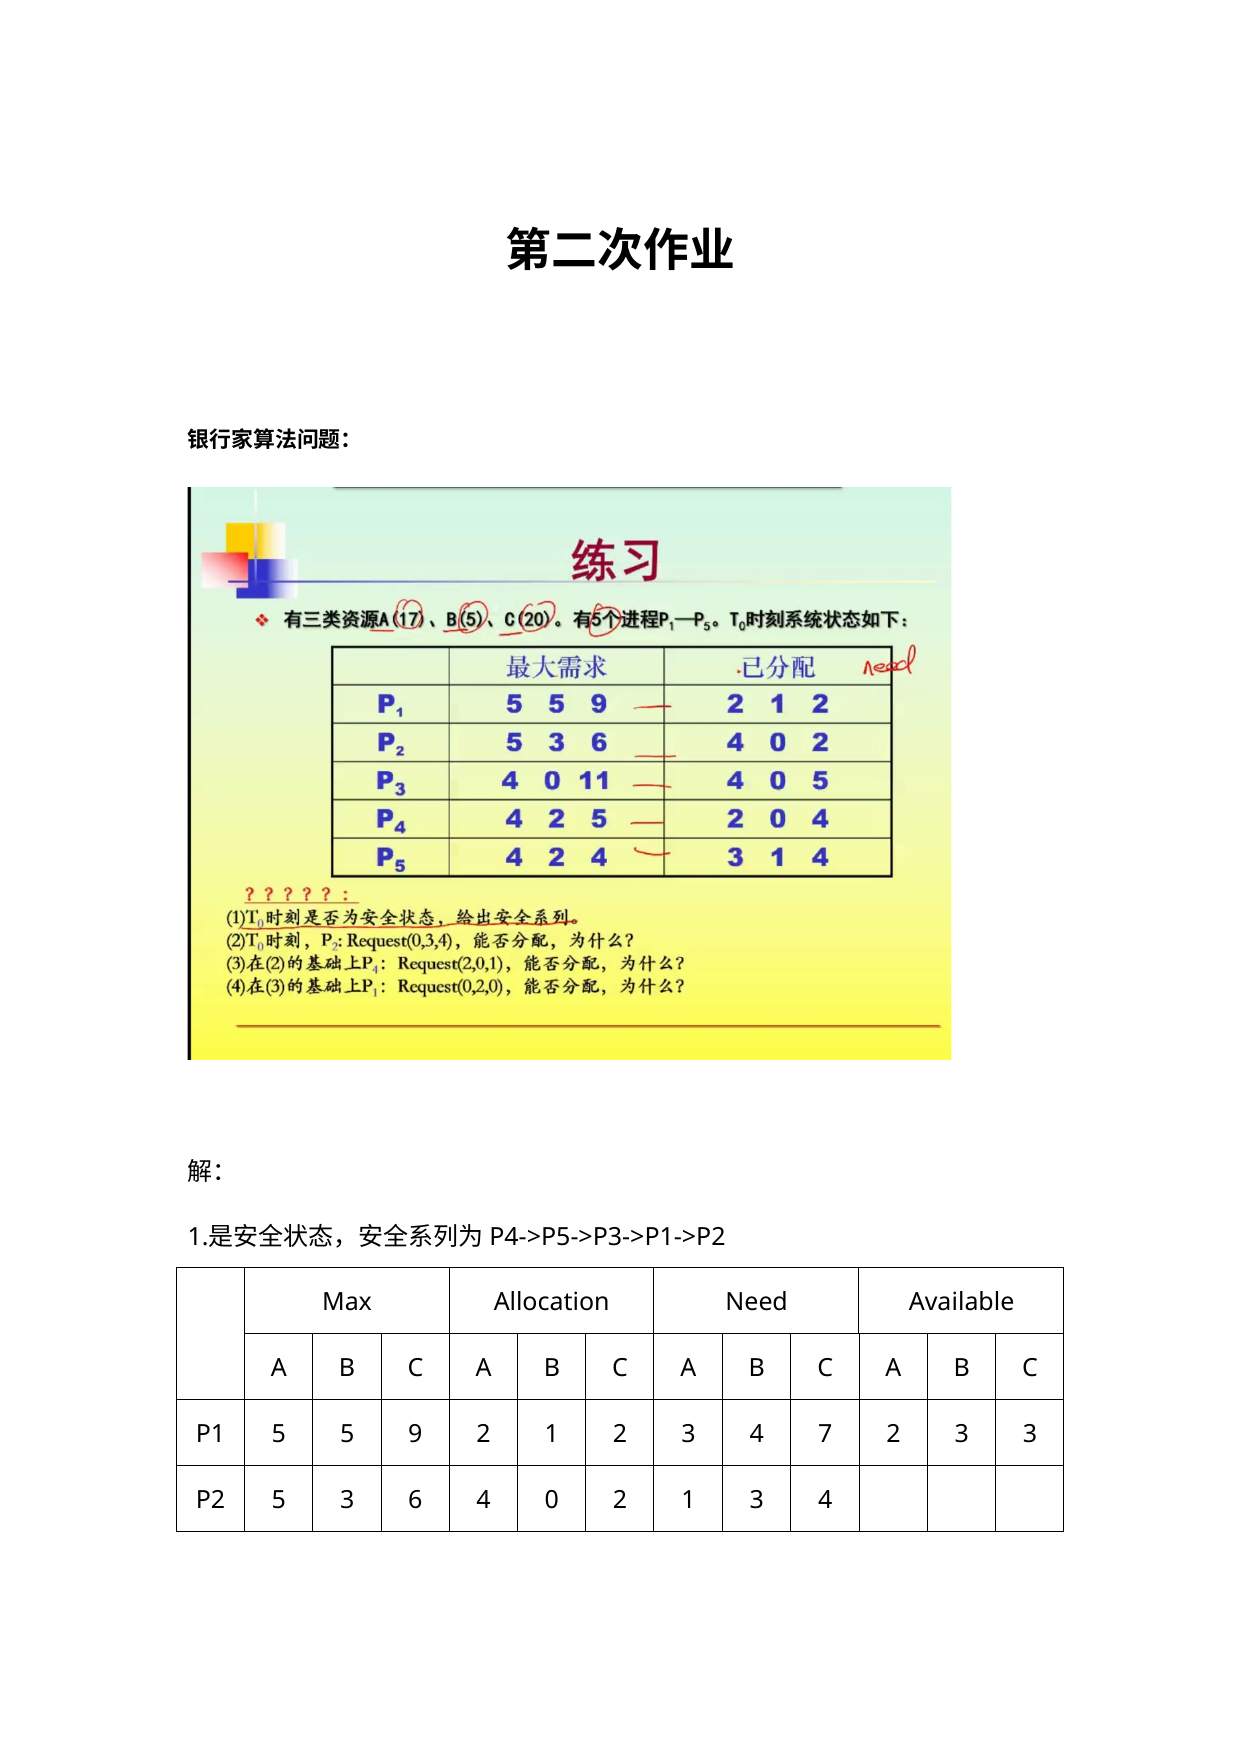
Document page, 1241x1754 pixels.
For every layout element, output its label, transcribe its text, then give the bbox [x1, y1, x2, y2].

table_cell P1 [177, 1400, 244, 1465]
table_cell 7 [791, 1400, 859, 1465]
table_cell 5 [245, 1400, 312, 1465]
table_cell 3 [654, 1400, 722, 1465]
table_cell 3 [313, 1466, 381, 1531]
table_cell [996, 1466, 1063, 1531]
table_cell P2 [177, 1466, 244, 1531]
table_cell 3 [928, 1400, 995, 1465]
table_cell 3 [996, 1400, 1063, 1465]
text 1.是安全状态，安全系列为 P4->P5->P3->P1->P2 [187, 1202, 1053, 1267]
table_cell 4 [791, 1466, 859, 1531]
table_cell A [450, 1334, 517, 1399]
table_cell B [518, 1334, 585, 1399]
table_cell 2 [860, 1400, 927, 1465]
table_cell 9 [382, 1400, 449, 1465]
text 解： [187, 1137, 1053, 1202]
table_cell B [723, 1334, 790, 1399]
table_cell B [928, 1334, 995, 1399]
table_cell 0 [518, 1466, 585, 1531]
table_cell 6 [382, 1466, 449, 1531]
table_cell 1 [518, 1400, 585, 1465]
table_cell 4 [723, 1400, 790, 1465]
table_header Need [654, 1268, 858, 1333]
table_cell C [996, 1334, 1063, 1399]
table_cell C [586, 1334, 653, 1399]
table_cell 1 [654, 1466, 722, 1531]
table_cell 5 [245, 1466, 312, 1531]
table_cell B [313, 1334, 381, 1399]
table_cell C [382, 1334, 449, 1399]
table_cell 3 [723, 1466, 790, 1531]
table_cell 2 [586, 1466, 653, 1531]
table_cell A [245, 1334, 312, 1399]
table_cell 5 [313, 1400, 381, 1465]
table_cell 2 [586, 1400, 653, 1465]
table_cell A [654, 1334, 722, 1399]
table_cell C [791, 1334, 859, 1399]
picture [187, 487, 952, 1060]
table_cell [928, 1466, 995, 1531]
table_header Max [245, 1268, 449, 1333]
subtitle 第二次作业 [187, 197, 1053, 295]
table_cell A [860, 1334, 927, 1399]
text 银行家算法问题： [187, 422, 1053, 454]
table_header Available [859, 1268, 1063, 1333]
table_cell 4 [450, 1466, 517, 1531]
table_cell [860, 1466, 927, 1531]
table_header [177, 1268, 244, 1399]
table_header Allocation [450, 1268, 653, 1333]
table_cell 2 [450, 1400, 517, 1465]
